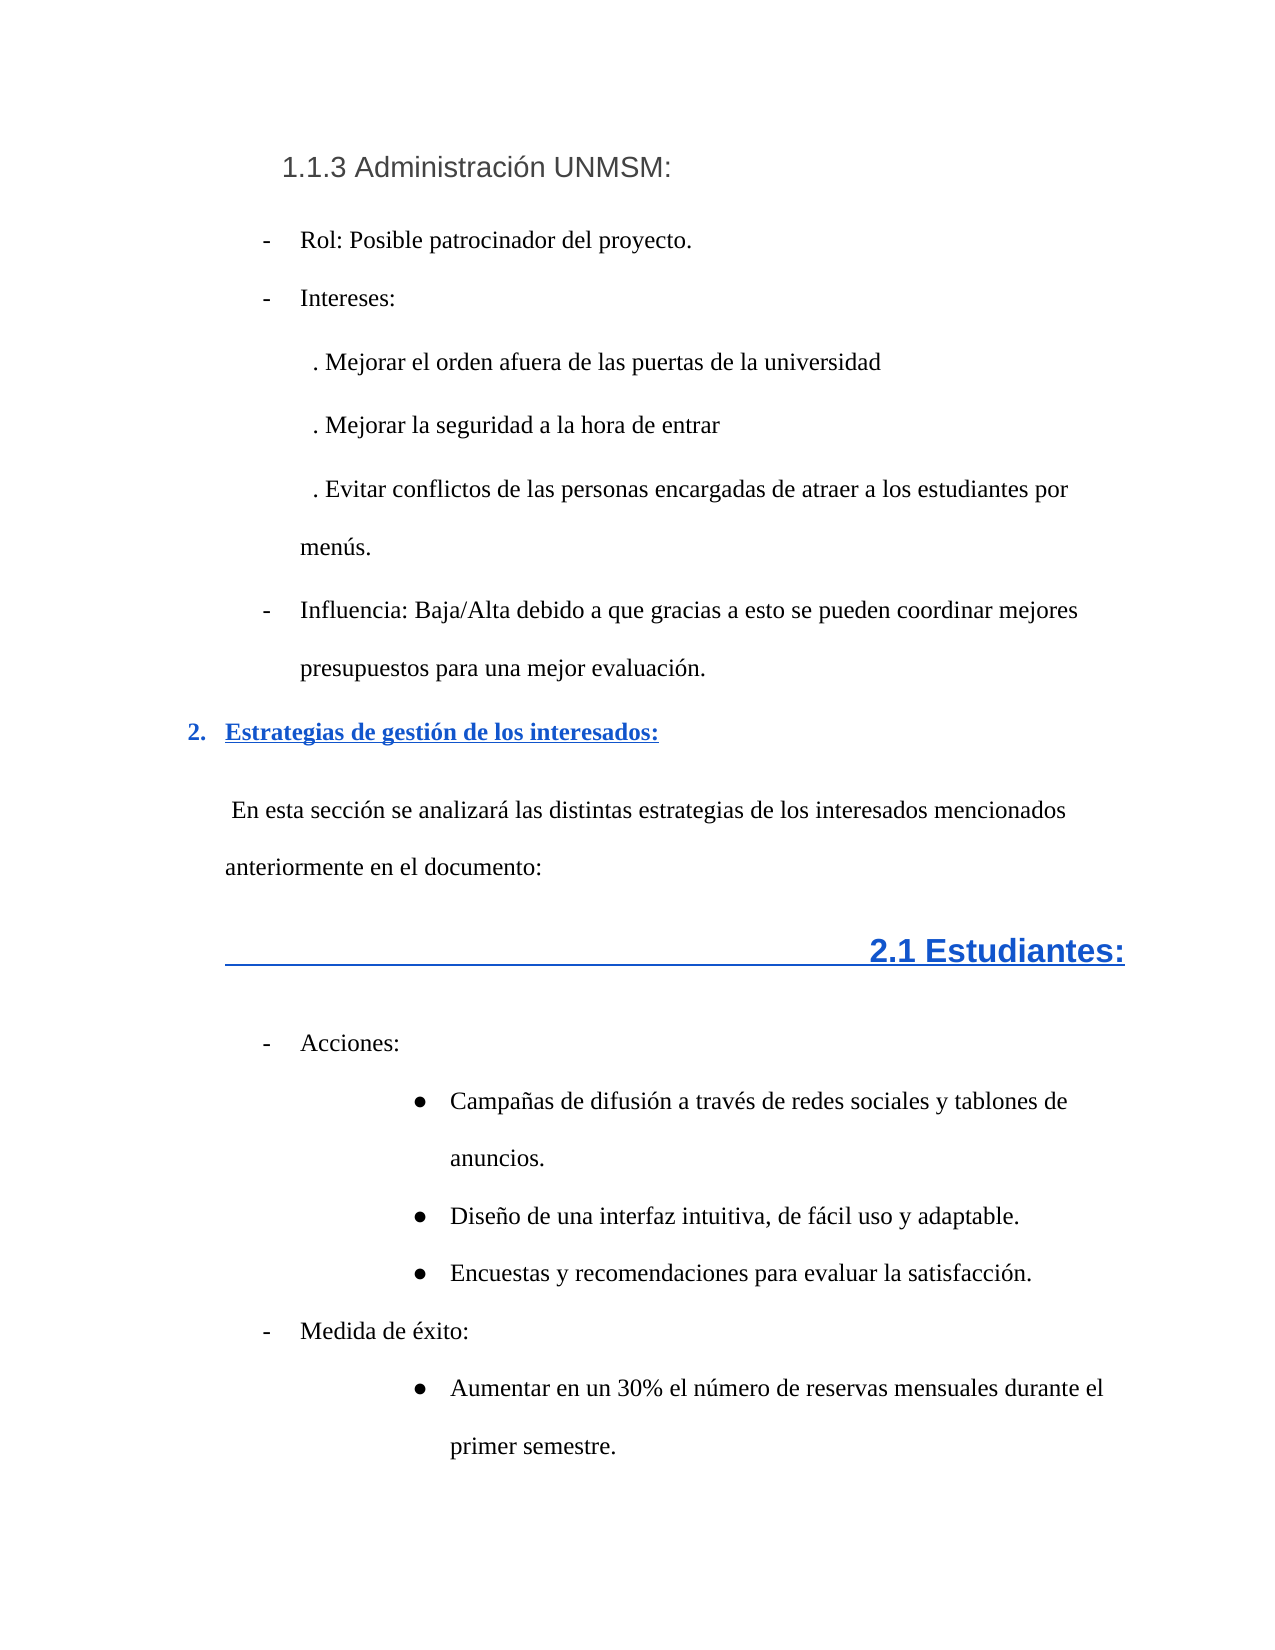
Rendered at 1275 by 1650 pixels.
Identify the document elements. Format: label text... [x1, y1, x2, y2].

list Acciones: [262, 1028, 1125, 1057]
subtitle 1.1.3 Administración UNMSM: [225, 150, 1125, 183]
subtitle Estrategias de gestión de los interesados: [187, 717, 1125, 745]
list Diseño de una interfaz intuitiva, de fácil uso y adaptable. [412, 1201, 1125, 1230]
list Encuestas y recomendaciones para evaluar la satisfacción. [412, 1258, 1125, 1287]
text . Mejorar la seguridad a la hora de entrar [300, 410, 1125, 439]
text . Mejorar el orden afuera de las puertas de la universidad [300, 347, 1125, 375]
list Influencia: Baja/Alta debido a que gracias a esto se pueden coordinar mejores presupuestos para una mejor evaluación. [262, 595, 1125, 682]
list Medida de éxito: [262, 1316, 1125, 1345]
list Campañas de difusión a través de redes sociales y tablones de anuncios. [412, 1086, 1125, 1172]
subtitle 2.1 Estudiantes: [225, 931, 1125, 964]
text En esta sección se analizará las distintas estrategias de los interesados mencionados anteriormente en el documento: [225, 795, 1125, 881]
text . Evitar conflictos de las personas encargadas de atraer a los estudiantes por menús. [300, 474, 1125, 560]
list Aumentar en un 30% el número de reservas mensuales durante el primer semestre. [412, 1373, 1125, 1460]
list Rol: Posible patrocinador del proyecto. [262, 225, 1125, 254]
list Intereses: [262, 283, 1125, 312]
